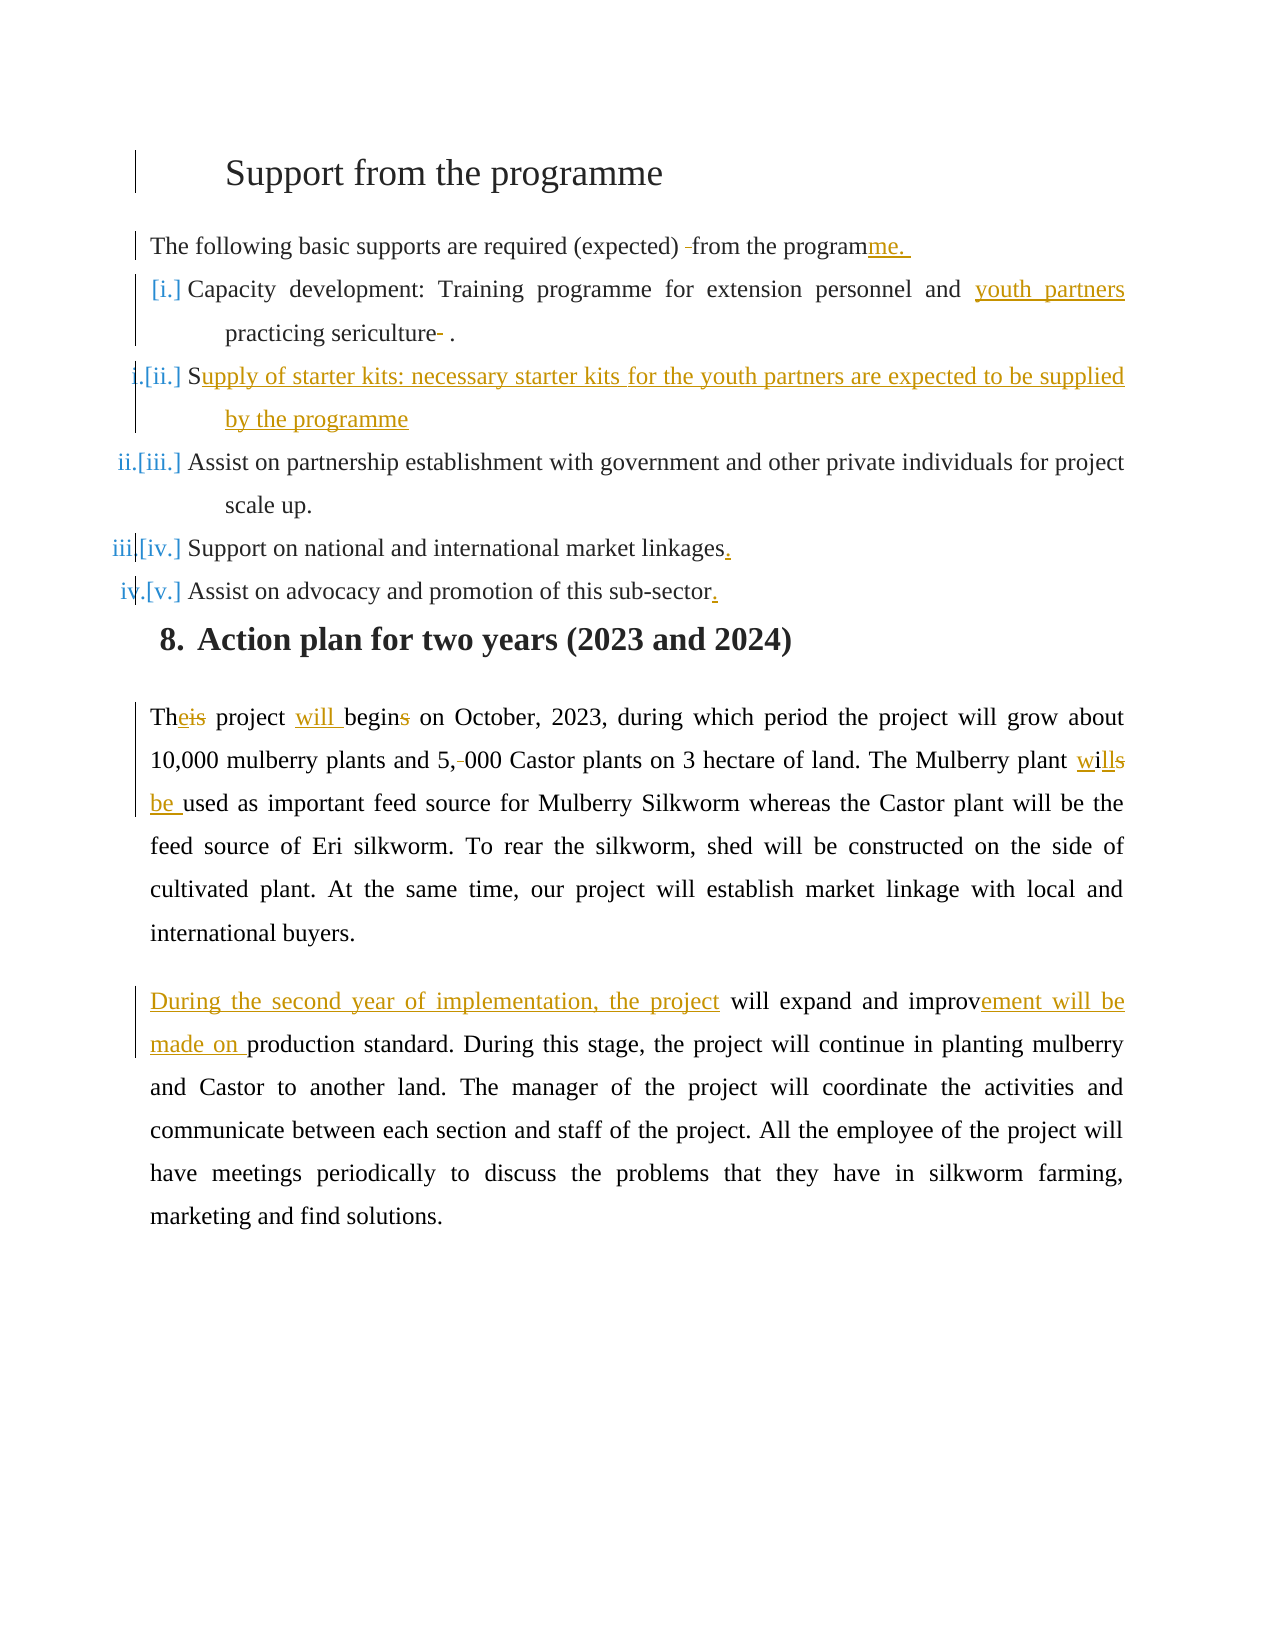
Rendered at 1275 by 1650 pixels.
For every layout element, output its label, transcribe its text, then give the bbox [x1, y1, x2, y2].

text Th project begin on October, 2023, during which period the project will grow about 10,000 mulberry plants and 5,000 Castor plants on 3 hectare of land. The Mulberry plant i used as important feed source for Mulberry Silkworm whereas the Castor plant will be the feed source of Eri silkworm. To rear the silkworm, shed will be constructed on the side of cultivated plant. At the same time, our project will establish market linkage with local and international buyers. [150, 702, 1125, 946]
text Support from the programme [150, 150, 1125, 193]
list Support on national and international market linkages [187, 533, 1125, 562]
list S [187, 361, 1125, 433]
list Action plan for two years (2023 and 2024) [159, 619, 1125, 658]
list Assist on advocacy and promotion of this sub-sector [187, 576, 1125, 605]
text will expand and improvproduction standard. During this stage, the project will continue in planting mulberry and Castor to another land. The manager of the project will coordinate the activities and communicate between each section and staff of the project. All the employee of the project will have meetings periodically to discuss the problems that they have in silkworm farming, marketing and find solutions. [150, 986, 1125, 1230]
list Capacity development: Training programme for extension personnel and practicing sericulture . [187, 274, 1125, 346]
list Assist on partnership establishment with government and other private individuals for project scale up. [187, 447, 1125, 519]
text The following basic supports are required (expected) from the program [150, 231, 1125, 260]
